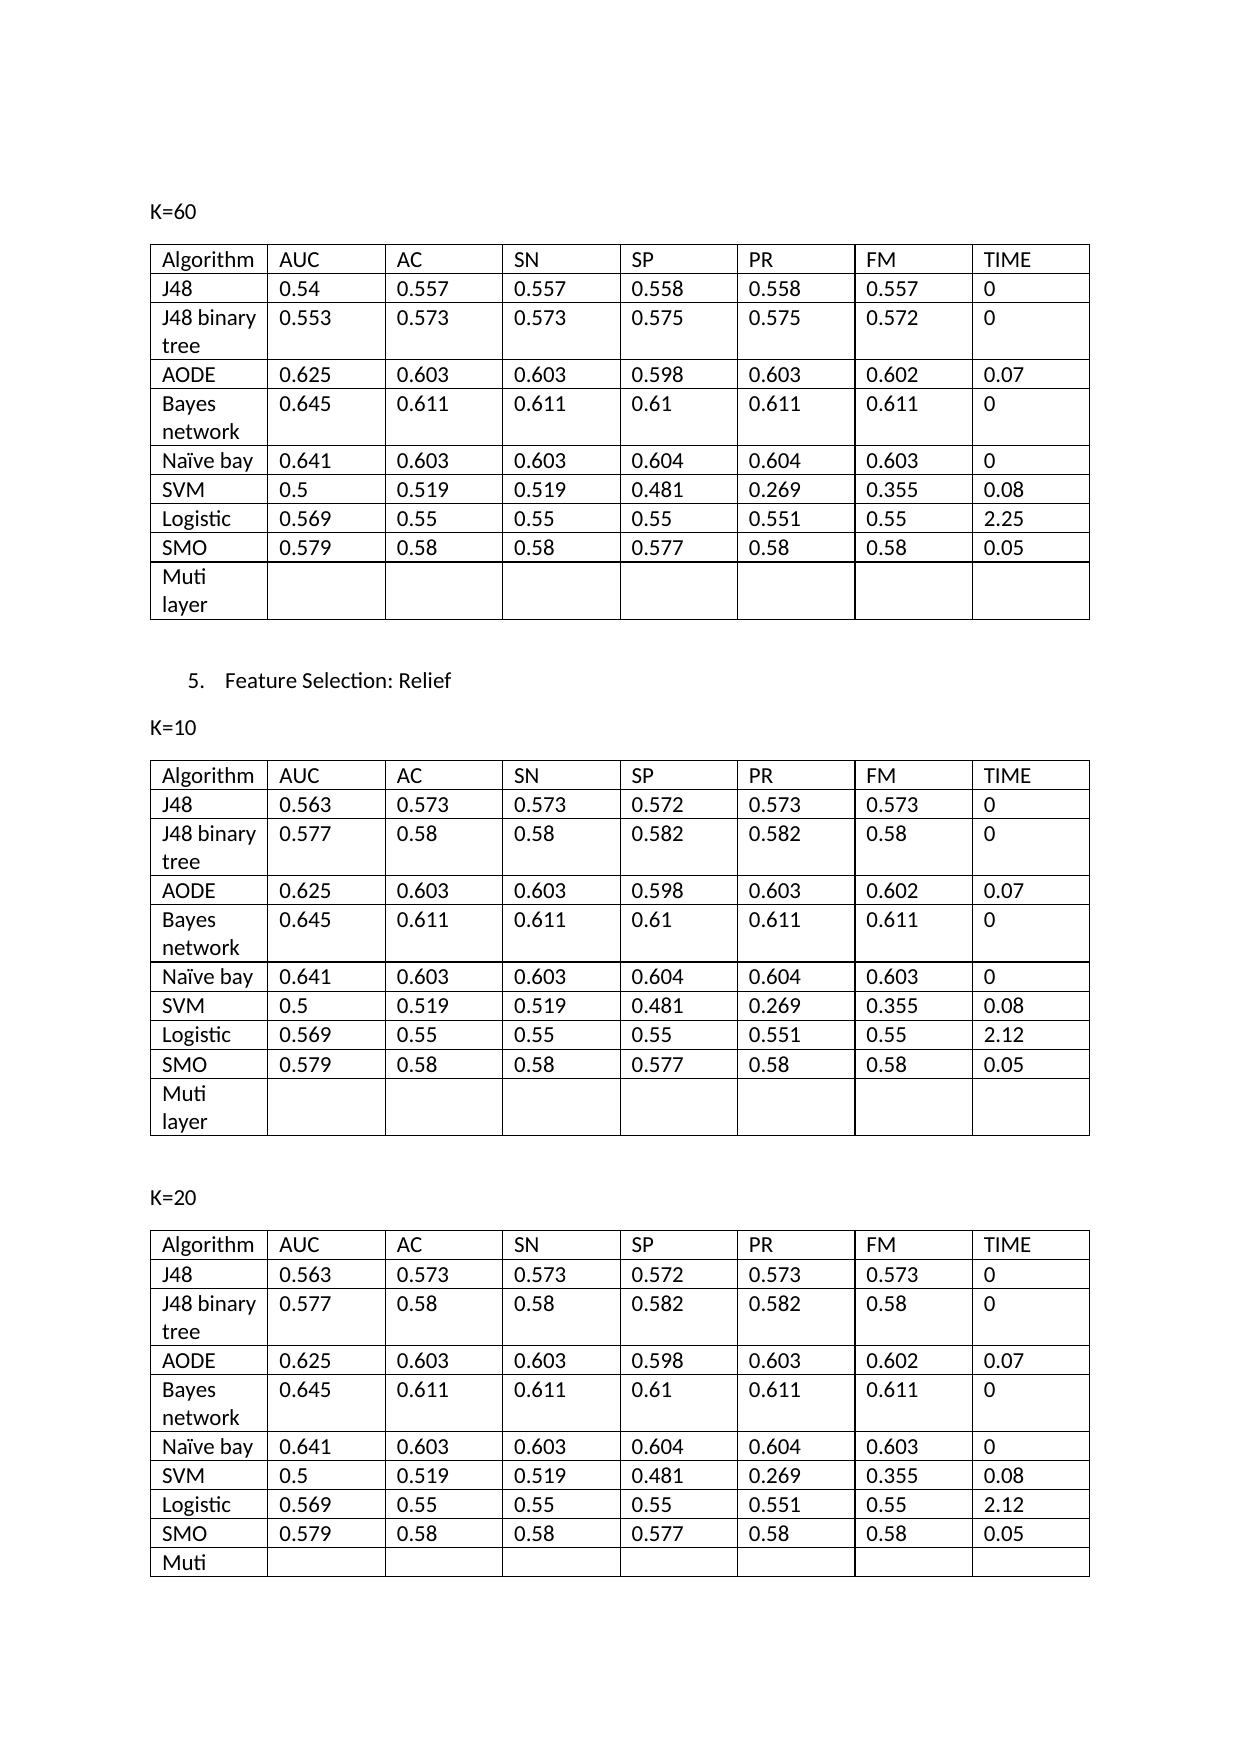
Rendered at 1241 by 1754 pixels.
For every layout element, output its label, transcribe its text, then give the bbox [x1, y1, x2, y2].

table_header Algorithm [151, 761, 267, 789]
table_cell 0.572 [621, 790, 737, 818]
table_cell 0.558 [738, 274, 854, 302]
table_cell 0.5 [268, 992, 385, 1019]
table_cell 0.603 [856, 1432, 972, 1460]
table_cell 0.572 [621, 1260, 737, 1288]
table_cell 0.557 [503, 274, 620, 302]
table_cell AODE [151, 360, 267, 388]
table_cell [973, 1079, 1089, 1135]
table_cell [503, 563, 620, 618]
table_cell 2.12 [973, 1021, 1089, 1049]
table_cell 0.481 [621, 992, 737, 1019]
table_cell Muti layer [151, 1548, 267, 1576]
table_cell 0 [973, 303, 1089, 359]
table_cell 0.603 [856, 446, 972, 474]
table_cell J48 binary tree [151, 819, 267, 875]
table_cell 0.603 [856, 963, 972, 991]
table_header PR [738, 1231, 854, 1259]
table_cell 0.61 [621, 389, 737, 445]
table_cell 0.05 [973, 1050, 1089, 1078]
table_cell [856, 1548, 972, 1576]
table_cell 0.603 [386, 360, 502, 388]
table_cell 0.602 [856, 360, 972, 388]
text K=60 [150, 197, 1090, 225]
table_cell 0 [973, 1432, 1089, 1460]
table_cell Bayes network [151, 389, 267, 445]
table_cell 0.573 [386, 1260, 502, 1288]
table_cell [973, 563, 1089, 618]
table_cell 0.557 [856, 274, 972, 302]
table_cell 0.481 [621, 1461, 737, 1489]
table_cell 0.604 [621, 446, 737, 474]
table_cell AODE [151, 1346, 267, 1374]
table_cell 0.611 [856, 1375, 972, 1431]
table_cell 0 [973, 819, 1089, 875]
table_cell 0.558 [621, 274, 737, 302]
table_cell 0.641 [268, 1432, 385, 1460]
table_cell 0.611 [386, 1375, 502, 1431]
table_header AC [386, 1231, 502, 1259]
table_cell SMO [151, 1519, 267, 1547]
table_cell 0.05 [973, 533, 1089, 561]
table_cell 0.58 [503, 1289, 620, 1345]
table_cell 0.07 [973, 876, 1089, 904]
table_cell Muti layer [151, 563, 267, 618]
table_cell 0.575 [621, 303, 737, 359]
table_cell 0.553 [268, 303, 385, 359]
table_cell 0.573 [386, 303, 502, 359]
table_cell 0.573 [503, 1260, 620, 1288]
table_cell 0.603 [503, 360, 620, 388]
table_cell 0.582 [738, 819, 854, 875]
table_cell 0.481 [621, 475, 737, 503]
table_cell 0.577 [621, 1519, 737, 1547]
table_cell 0.569 [268, 1021, 385, 1049]
table_cell [973, 1548, 1089, 1576]
table_cell 0.575 [738, 303, 854, 359]
table_cell 0.603 [386, 963, 502, 991]
table_cell Naïve bay [151, 1432, 267, 1460]
table_cell 0.579 [268, 533, 385, 561]
table_cell 0.577 [621, 533, 737, 561]
table_cell AODE [151, 876, 267, 904]
table_cell 0.579 [268, 1050, 385, 1078]
table_cell 0.269 [738, 475, 854, 503]
table_cell 0.573 [386, 790, 502, 818]
table_header SP [621, 245, 737, 273]
table_header Algorithm [151, 245, 267, 273]
table_cell 0.604 [621, 963, 737, 991]
table_cell 0.573 [503, 303, 620, 359]
table_cell 0.611 [738, 1375, 854, 1431]
table_cell 0 [973, 963, 1089, 991]
table_cell Naïve bay [151, 963, 267, 991]
table_cell 0.355 [856, 475, 972, 503]
table_cell 0.641 [268, 963, 385, 991]
table_cell 0.604 [738, 1432, 854, 1460]
table_cell SMO [151, 533, 267, 561]
table_cell 0.5 [268, 475, 385, 503]
table_cell 0.269 [738, 1461, 854, 1489]
table_cell 0.611 [738, 905, 854, 961]
table_cell 0.58 [738, 1519, 854, 1547]
table_header AUC [268, 245, 385, 273]
table_cell 0.625 [268, 876, 385, 904]
table_cell 0.54 [268, 274, 385, 302]
table_cell [386, 563, 502, 618]
table_cell 0.55 [386, 1021, 502, 1049]
table_header AUC [268, 761, 385, 789]
table_cell 0.07 [973, 1346, 1089, 1374]
table_cell [856, 563, 972, 618]
table_cell 0.602 [856, 1346, 972, 1374]
table_cell 0 [973, 446, 1089, 474]
table_cell 0.603 [738, 876, 854, 904]
table_cell 0.55 [621, 1021, 737, 1049]
table_cell SVM [151, 475, 267, 503]
table_cell 0 [973, 1289, 1089, 1345]
text K=10 [150, 713, 1090, 741]
table_cell 0.603 [503, 446, 620, 474]
table_cell 0.582 [621, 1289, 737, 1345]
table_cell [856, 1079, 972, 1135]
table_cell 0.55 [503, 1021, 620, 1049]
table_cell 0.641 [268, 446, 385, 474]
table_header PR [738, 245, 854, 273]
table_cell 0.577 [268, 1289, 385, 1345]
table_cell 0.603 [386, 446, 502, 474]
table_cell [503, 1079, 620, 1135]
table_cell [386, 1548, 502, 1576]
table_cell 0.551 [738, 1021, 854, 1049]
table_cell 0.603 [738, 360, 854, 388]
table_cell 0.598 [621, 876, 737, 904]
table_cell 0.61 [621, 1375, 737, 1431]
table_cell 0.611 [738, 389, 854, 445]
table_header Algorithm [151, 1231, 267, 1259]
table_cell 0.573 [856, 1260, 972, 1288]
table_cell 0.611 [386, 905, 502, 961]
table_cell Bayes network [151, 905, 267, 961]
table_cell 0.582 [738, 1289, 854, 1345]
table_cell 0.55 [503, 504, 620, 532]
table_cell 0.603 [503, 1432, 620, 1460]
table_cell 0.55 [856, 1490, 972, 1518]
table_cell 0.573 [738, 790, 854, 818]
table_cell 0.579 [268, 1519, 385, 1547]
table_cell 0.08 [973, 1461, 1089, 1489]
table_cell 0.55 [503, 1490, 620, 1518]
table_cell 0.604 [738, 446, 854, 474]
table_cell 0.519 [503, 1461, 620, 1489]
table_cell 0.551 [738, 1490, 854, 1518]
table_header TIME [973, 1231, 1089, 1259]
table_cell SMO [151, 1050, 267, 1078]
text K=20 [150, 1183, 1090, 1211]
table_cell 0.58 [856, 533, 972, 561]
table_cell 0.519 [386, 992, 502, 1019]
table_cell 0.519 [503, 475, 620, 503]
table_header FM [856, 245, 972, 273]
table_cell Muti layer [151, 1079, 267, 1135]
table_cell J48 binary tree [151, 1289, 267, 1345]
table_cell J48 [151, 1260, 267, 1288]
table_cell 0.604 [738, 963, 854, 991]
table_cell [738, 1079, 854, 1135]
table_cell 0.58 [503, 819, 620, 875]
table_cell [268, 563, 385, 618]
table_cell 0.61 [621, 905, 737, 961]
table_cell 0.598 [621, 1346, 737, 1374]
table_cell 0.569 [268, 1490, 385, 1518]
table_cell 0.611 [503, 905, 620, 961]
table_cell J48 [151, 790, 267, 818]
table_cell 0.58 [738, 533, 854, 561]
table_cell 0.557 [386, 274, 502, 302]
table_cell 0.645 [268, 389, 385, 445]
table_cell 0 [973, 274, 1089, 302]
table_cell 0.551 [738, 504, 854, 532]
table_cell 0 [973, 1375, 1089, 1431]
table_cell 0.58 [503, 533, 620, 561]
table_cell 0.58 [386, 533, 502, 561]
table_header SN [503, 1231, 620, 1259]
table_cell 0.58 [503, 1050, 620, 1078]
table_cell 0.625 [268, 360, 385, 388]
table_cell 0.603 [386, 1432, 502, 1460]
table_cell 0.611 [856, 389, 972, 445]
table_cell J48 binary tree [151, 303, 267, 359]
table_cell 0.563 [268, 1260, 385, 1288]
table_cell 0.05 [973, 1519, 1089, 1547]
table_header FM [856, 1231, 972, 1259]
table_cell 0.58 [386, 1289, 502, 1345]
table_cell 0.611 [503, 389, 620, 445]
table_header SP [621, 1231, 737, 1259]
table_cell 0.58 [386, 1519, 502, 1547]
table_cell Logistic [151, 504, 267, 532]
table_cell 0.603 [738, 1346, 854, 1374]
table_cell 0.611 [856, 905, 972, 961]
table_cell 0.08 [973, 992, 1089, 1019]
table_cell 0.519 [386, 1461, 502, 1489]
table_cell Naïve bay [151, 446, 267, 474]
table_cell 0.269 [738, 992, 854, 1019]
table_cell J48 [151, 274, 267, 302]
table_cell 0.55 [856, 1021, 972, 1049]
table_cell 0.604 [621, 1432, 737, 1460]
table_cell 0.563 [268, 790, 385, 818]
table_cell 0.603 [503, 876, 620, 904]
table_cell 0.598 [621, 360, 737, 388]
table_header SN [503, 245, 620, 273]
table_cell 0.519 [503, 992, 620, 1019]
list Feature Selection: Relief [187, 666, 1090, 694]
table_cell 0.58 [386, 819, 502, 875]
table_cell 0.58 [386, 1050, 502, 1078]
table_cell Logistic [151, 1021, 267, 1049]
table_cell 0.55 [386, 504, 502, 532]
table_cell 0.58 [503, 1519, 620, 1547]
table_header AUC [268, 1231, 385, 1259]
table_cell 0 [973, 1260, 1089, 1288]
table_cell 0.58 [856, 819, 972, 875]
table_cell [503, 1548, 620, 1576]
table_cell 0.55 [386, 1490, 502, 1518]
table_cell [268, 1079, 385, 1135]
table_cell 0.611 [386, 389, 502, 445]
table_header SP [621, 761, 737, 789]
table_cell 0.58 [856, 1519, 972, 1547]
table_cell 2.12 [973, 1490, 1089, 1518]
table_header AC [386, 245, 502, 273]
table_cell 0.58 [856, 1050, 972, 1078]
table_cell Logistic [151, 1490, 267, 1518]
table_cell 0.519 [386, 475, 502, 503]
table_cell 0.55 [621, 504, 737, 532]
table_cell Bayes network [151, 1375, 267, 1431]
table_cell 0.573 [738, 1260, 854, 1288]
table_cell [738, 563, 854, 618]
table_cell 0.58 [738, 1050, 854, 1078]
table_cell 0.07 [973, 360, 1089, 388]
table_cell 0.5 [268, 1461, 385, 1489]
table_cell [386, 1079, 502, 1135]
table_header SN [503, 761, 620, 789]
table_cell 0.355 [856, 992, 972, 1019]
table_cell 0.603 [503, 1346, 620, 1374]
table_cell 0 [973, 790, 1089, 818]
table_header FM [856, 761, 972, 789]
table_cell 0 [973, 389, 1089, 445]
table_cell 0.55 [856, 504, 972, 532]
table_cell 0.582 [621, 819, 737, 875]
table_cell 0.58 [856, 1289, 972, 1345]
table_cell 0.55 [621, 1490, 737, 1518]
table_cell [268, 1548, 385, 1576]
table_cell 0.611 [503, 1375, 620, 1431]
table_cell 0.645 [268, 1375, 385, 1431]
table_cell 0.573 [503, 790, 620, 818]
table_cell [621, 1079, 737, 1135]
table_header PR [738, 761, 854, 789]
table_cell 0.569 [268, 504, 385, 532]
table_cell 0.577 [268, 819, 385, 875]
table_cell 2.25 [973, 504, 1089, 532]
table_header TIME [973, 761, 1089, 789]
table_cell 0.603 [503, 963, 620, 991]
table_cell 0.603 [386, 876, 502, 904]
table_cell SVM [151, 1461, 267, 1489]
table_cell [621, 1548, 737, 1576]
table_cell [621, 563, 737, 618]
table_cell 0.602 [856, 876, 972, 904]
table_cell 0.625 [268, 1346, 385, 1374]
table_cell 0.08 [973, 475, 1089, 503]
table_header TIME [973, 245, 1089, 273]
table_cell 0.355 [856, 1461, 972, 1489]
table_cell 0.577 [621, 1050, 737, 1078]
table_cell 0.603 [386, 1346, 502, 1374]
table_cell SVM [151, 992, 267, 1019]
table_cell [738, 1548, 854, 1576]
table_cell 0 [973, 905, 1089, 961]
table_cell 0.645 [268, 905, 385, 961]
table_header AC [386, 761, 502, 789]
table_cell 0.572 [856, 303, 972, 359]
table_cell 0.573 [856, 790, 972, 818]
